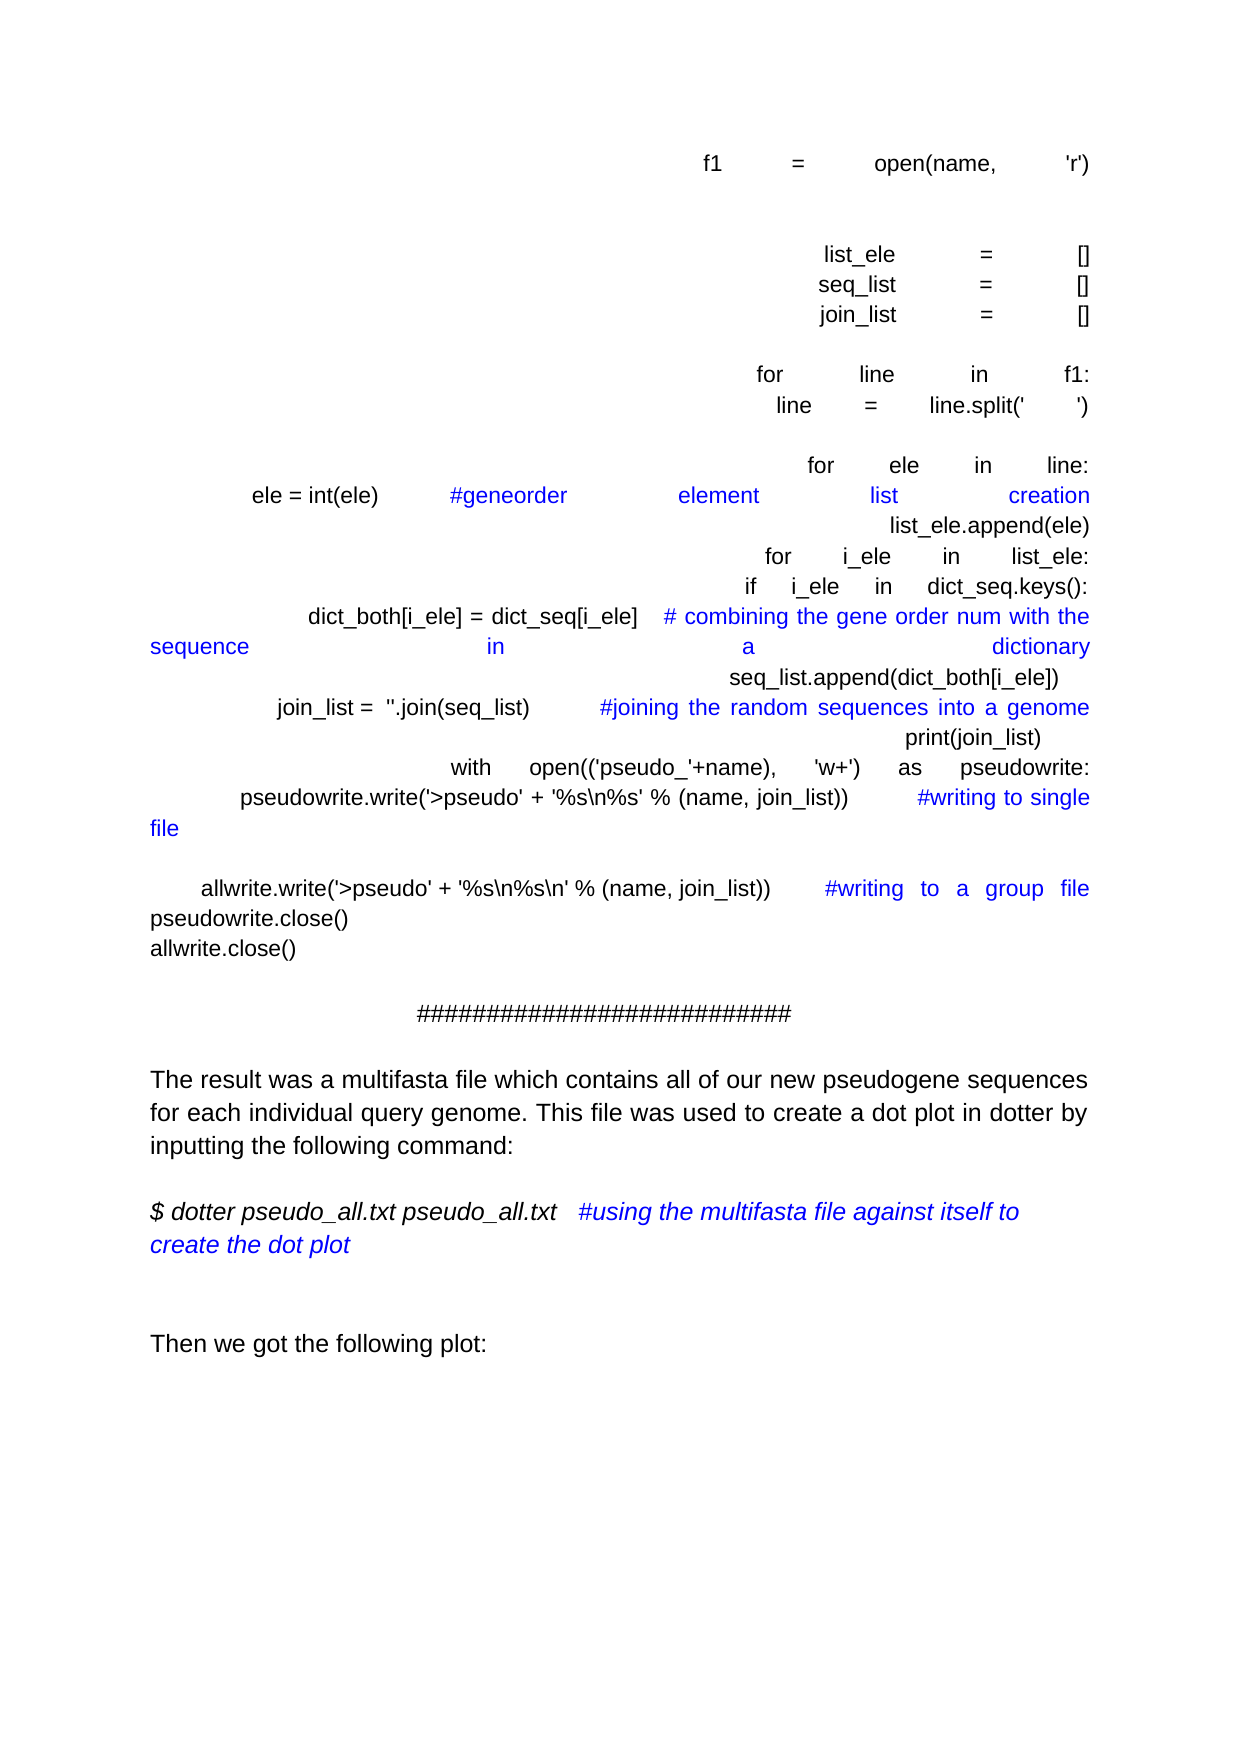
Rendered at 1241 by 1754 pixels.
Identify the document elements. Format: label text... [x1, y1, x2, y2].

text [150, 150, 1090, 962]
text Then we got the following plot: [150, 1329, 1090, 1358]
text ########################### [150, 999, 1090, 1027]
text $ dotter pseudo_all.txt pseudo_all.txt #using the multifasta file against itself to create the dot plot [150, 1197, 1090, 1258]
text The result was a multifasta file which contains all of our new pseudogene sequences for each individual query genome. This file was used to create a dot plot in dotter by inputting the following command: [150, 1065, 1090, 1159]
